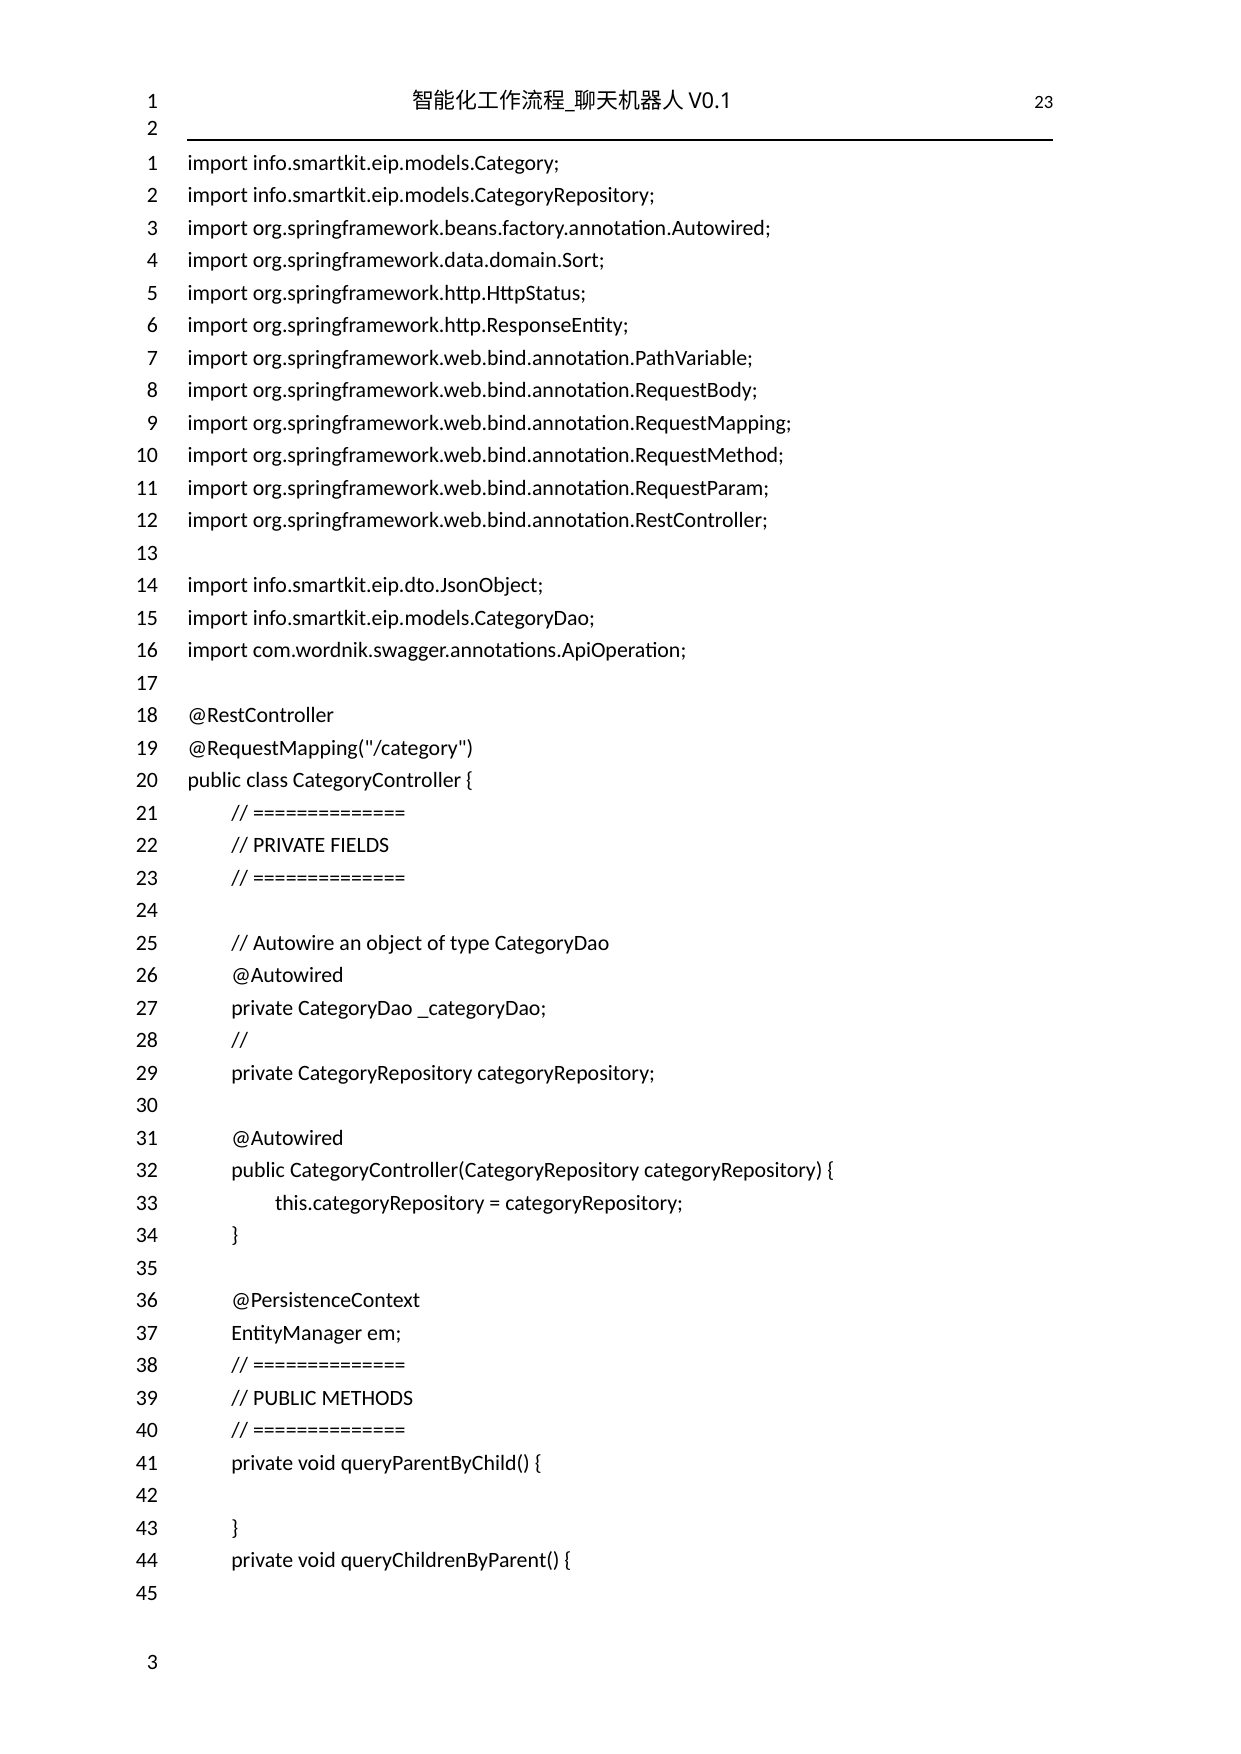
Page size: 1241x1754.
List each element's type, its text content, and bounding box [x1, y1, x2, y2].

text private void queryChildrenByParent() { [187, 1543, 1053, 1576]
text import org.springframework.http.HttpStatus; [187, 276, 1053, 308]
text // PRIVATE FIELDS [187, 828, 1053, 861]
text import info.smartkit.eip.dto.JsonObject; [187, 568, 1053, 601]
text import org.springframework.web.bind.annotation.RequestBody; [187, 373, 1053, 406]
text public CategoryController(CategoryRepository categoryRepository) { [187, 1153, 1053, 1186]
text @Autowired [187, 1121, 1053, 1153]
text import info.smartkit.eip.models.CategoryRepository; [187, 178, 1053, 211]
text public class CategoryController { [187, 763, 1053, 796]
text private void queryParentByChild() { [187, 1446, 1053, 1478]
text import org.springframework.data.domain.Sort; [187, 243, 1053, 276]
text import com.wordnik.swagger.annotations.ApiOperation; [187, 633, 1053, 666]
text // [187, 1023, 1053, 1056]
text // PUBLIC METHODS [187, 1381, 1053, 1413]
text import org.springframework.web.bind.annotation.RequestParam; [187, 471, 1053, 503]
text import info.smartkit.eip.models.Category; [187, 146, 1053, 178]
text @RestController [187, 698, 1053, 731]
text // ============== [187, 1413, 1053, 1446]
text import info.smartkit.eip.models.CategoryDao; [187, 601, 1053, 633]
text @PersistenceContext [187, 1283, 1053, 1316]
text import org.springframework.web.bind.annotation.PathVariable; [187, 341, 1053, 373]
text } [187, 1511, 1053, 1543]
text @Autowired [187, 958, 1053, 991]
text import org.springframework.web.bind.annotation.RequestMethod; [187, 438, 1053, 471]
text private CategoryDao _categoryDao; [187, 991, 1053, 1023]
text // ============== [187, 861, 1053, 893]
text import org.springframework.beans.factory.annotation.Autowired; [187, 211, 1053, 243]
text @RequestMapping("/category") [187, 731, 1053, 763]
text import org.springframework.http.ResponseEntity; [187, 308, 1053, 341]
text } [187, 1218, 1053, 1251]
text this.categoryRepository = categoryRepository; [187, 1186, 1053, 1218]
text private CategoryRepository categoryRepository; [187, 1056, 1053, 1088]
text import org.springframework.web.bind.annotation.RestController; [187, 503, 1053, 536]
text // ============== [187, 1348, 1053, 1381]
text import org.springframework.web.bind.annotation.RequestMapping; [187, 406, 1053, 438]
text EntityManager em; [187, 1316, 1053, 1348]
text // Autowire an object of type CategoryDao [187, 926, 1053, 958]
text // ============== [187, 796, 1053, 828]
